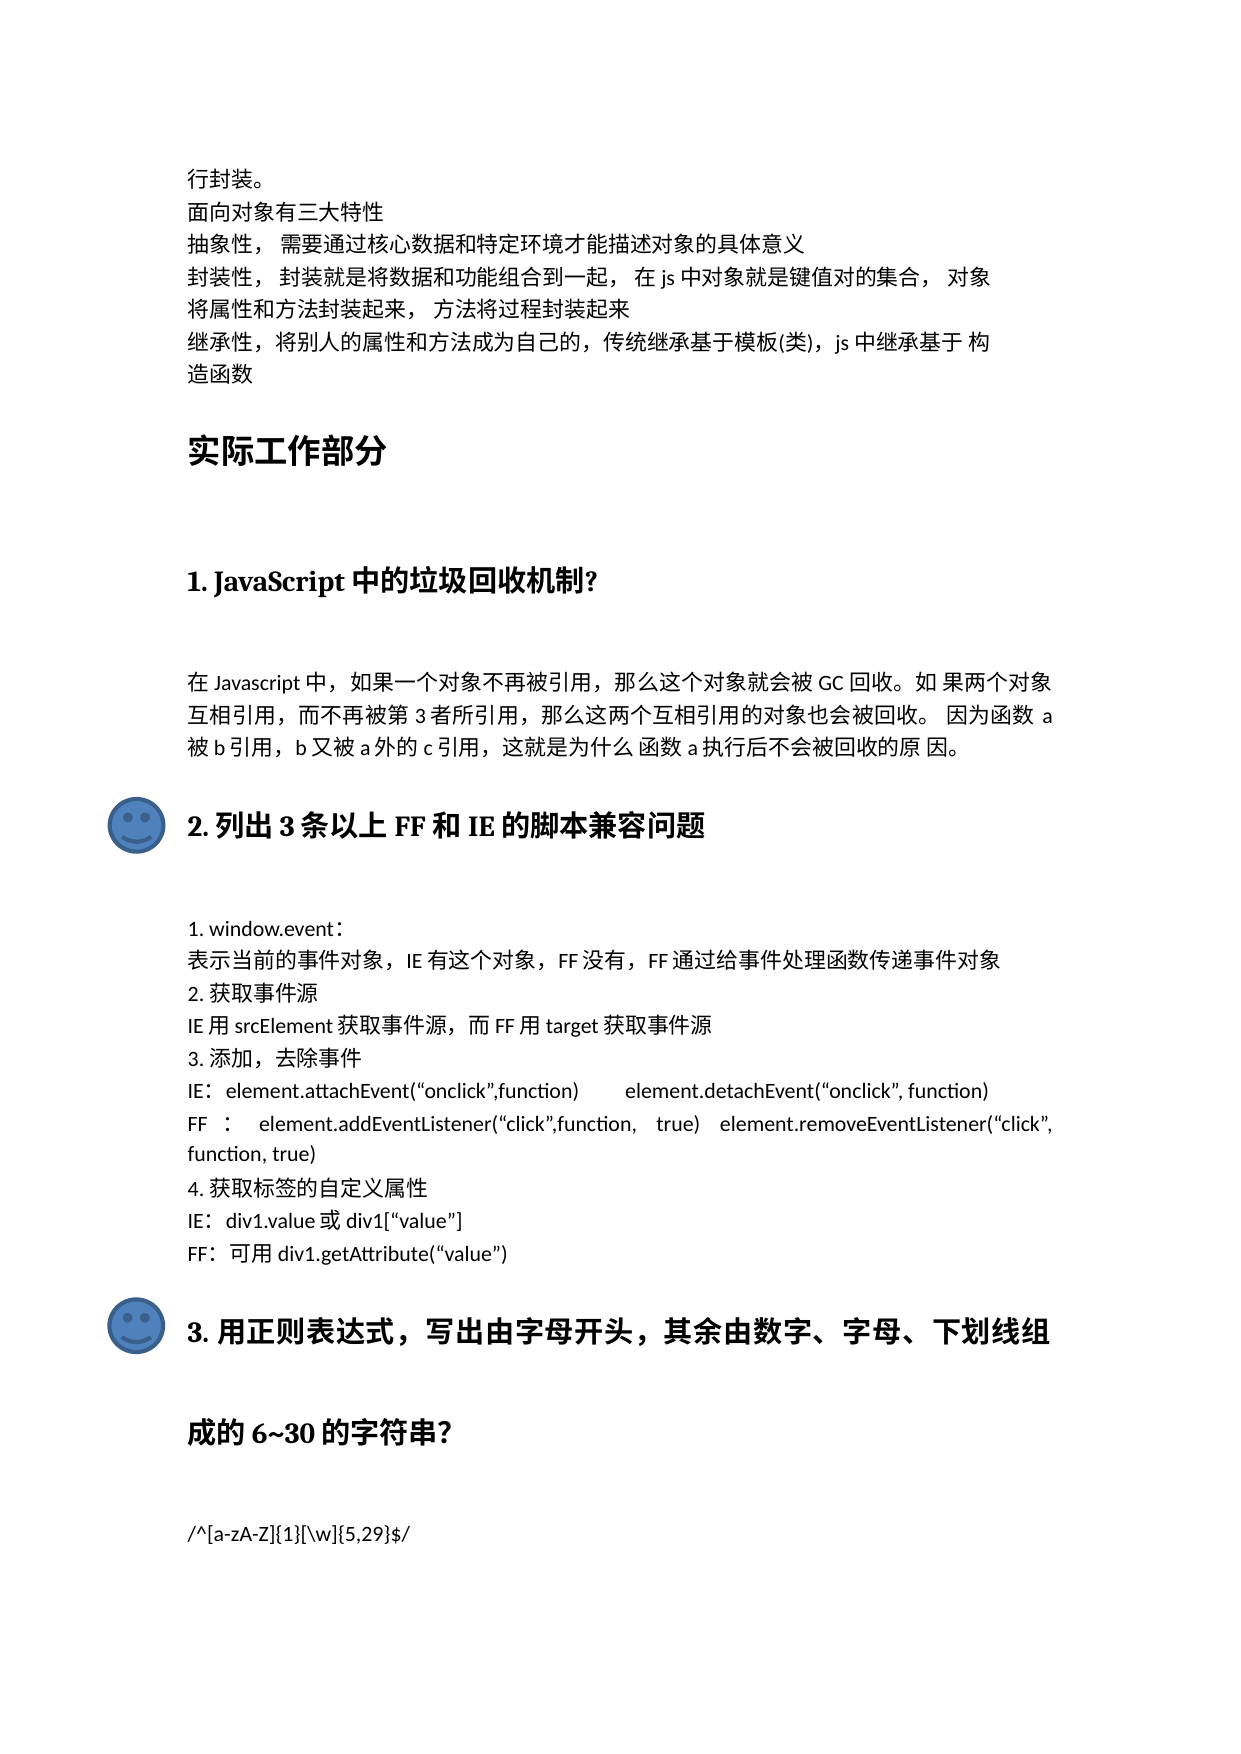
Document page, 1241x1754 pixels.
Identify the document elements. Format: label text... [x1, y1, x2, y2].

text 3. 添加，去除事件 [187, 1040, 1053, 1073]
text IE：div1.value或div1[“value”] [187, 1203, 1053, 1235]
subtitle 2. 列出3条以上 FF 和 IE 的脚本兼容问题 [187, 791, 1053, 856]
text 造函数 [187, 357, 1053, 389]
text 行封装。 [187, 162, 1053, 194]
text FF：element.addEventListener(“click”,function, true) element.removeEventListener(“click”, function, true) [187, 1105, 1053, 1170]
text /^[a-zA-Z]{1}[\w]{5,29}$/ [187, 1517, 1053, 1549]
text 继承性，将别人的属性和方法成为自己的，传统继承基于模板(类)，js 中继承基于 构 [187, 324, 1053, 357]
text 1. window.event： [187, 910, 1053, 943]
text IE用srcElement获取事件源，而FF用target获取事件源 [187, 1008, 1053, 1040]
text IE：element.attachEvent(“onclick”,function) element.detachEvent(“onclick”, function) [187, 1073, 1053, 1105]
text 抽象性， 需要通过核心数据和特定环境才能描述对象的具体意义 [187, 227, 1053, 259]
subtitle 实际工作部分 [187, 417, 1053, 482]
text 将属性和方法封装起来， 方法将过程封装起来 [187, 292, 1053, 324]
subtitle 1. JavaScript 中的垃圾回收机制? [187, 546, 1053, 611]
text 在Javascript 中，如果一个对象不再被引用，那么这个对象就会被GC 回收。如 果两个对象互相引用，而不再被第3者所引用，那么这两个互相引用的对象也会被回收。 因为函数 a被b引用，b又被 a外的 c引用，这就是为什么 函数 a 执行后不会被回收的原 因。 [187, 665, 1053, 762]
text 4. 获取标签的自定义属性 [187, 1170, 1053, 1203]
text 表示当前的事件对象，IE有这个对象，FF没有，FF通过给事件处理函数传递事件对象 [187, 943, 1053, 975]
text 面向对象有三大特性 [187, 194, 1053, 227]
text 封装性， 封装就是将数据和功能组合到一起， 在js 中对象就是键值对的集合， 对象 [187, 259, 1053, 292]
text 2. 获取事件源 [187, 975, 1053, 1008]
subtitle 3. 用正则表达式，写出由字母开头，其余由数字、字母、下划线组成的6~30的字符串？ [187, 1297, 1053, 1463]
text FF：可用div1.getAttribute(“value”) [187, 1235, 1053, 1268]
